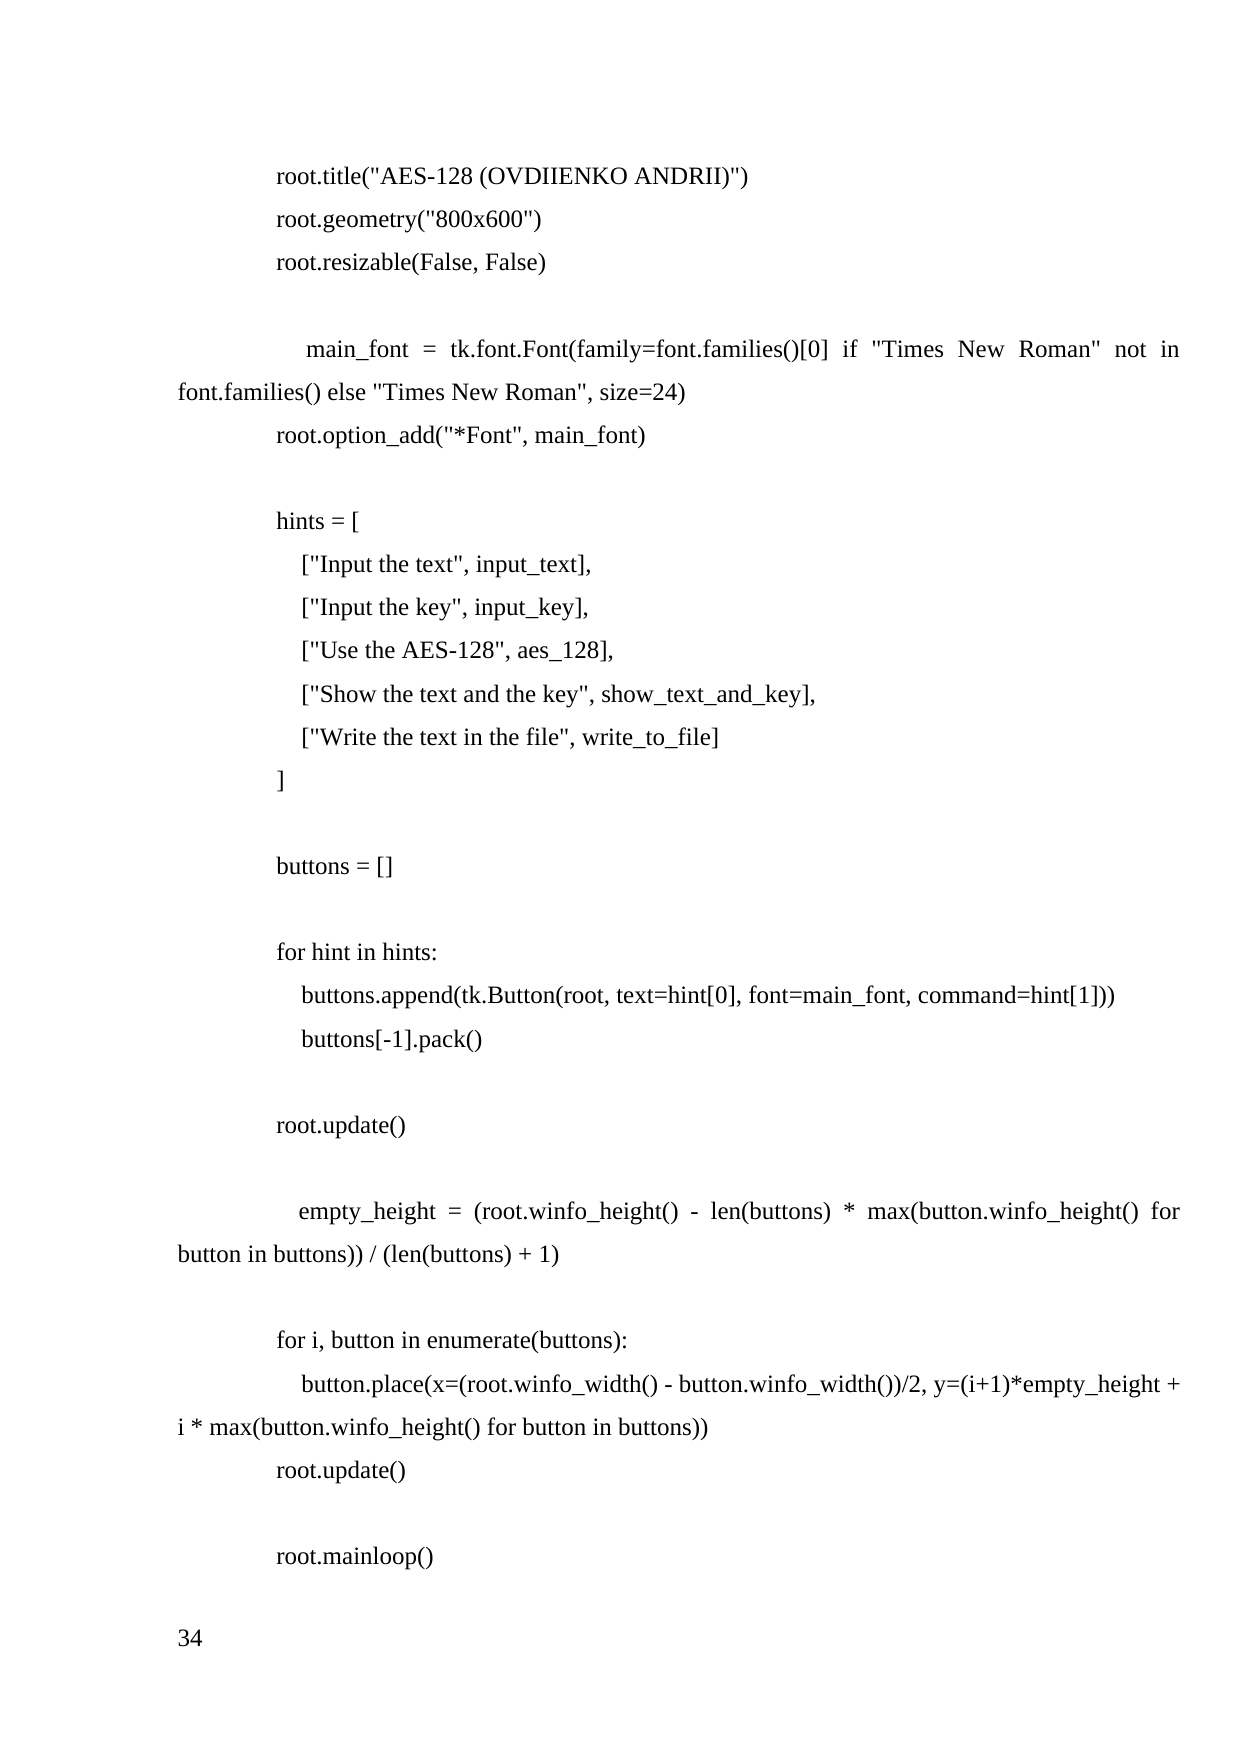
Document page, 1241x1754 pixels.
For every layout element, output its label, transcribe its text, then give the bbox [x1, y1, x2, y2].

text hints = [ [177, 506, 1181, 535]
text buttons.append(tk.Button(root, text=hint[0], font=main_font, command=hint[1])) [177, 981, 1181, 1009]
text ["Input the text", input_text], [177, 549, 1181, 578]
text ] [177, 765, 1181, 794]
text empty_height = (root.winfo_height() - len(buttons) * max(button.winfo_height() for button in buttons)) / (len(buttons) + 1) [177, 1196, 1181, 1268]
text root.title("AES-128 (OVDIIENKO ANDRII)") [177, 161, 1181, 190]
text root.mainloop() [177, 1541, 1181, 1570]
text for hint in hints: [177, 937, 1181, 966]
text button.place(x=(root.winfo_width() - button.winfo_width())/2, y=(i+1)*empty_height + i * max(button.winfo_height() for button in buttons)) [177, 1369, 1181, 1441]
text buttons[-1].pack() [177, 1024, 1181, 1052]
text ["Write the text in the file", write_to_file] [177, 722, 1181, 751]
text for i, button in enumerate(buttons): [177, 1326, 1181, 1354]
text root.option_add("*Font", main_font) [177, 420, 1181, 449]
text root.geometry("800x600") [177, 204, 1181, 233]
text buttons = [] [177, 851, 1181, 880]
text root.update() [177, 1455, 1181, 1484]
text ["Use the AES-128", aes_128], [177, 636, 1181, 664]
text main_font = tk.font.Font(family=font.families()[0] if "Times New Roman" not in font.families() else "Times New Roman", size=24) [177, 334, 1181, 406]
text ["Input the key", input_key], [177, 592, 1181, 621]
text root.resizable(False, False) [177, 247, 1181, 276]
text root.update() [177, 1110, 1181, 1139]
text ["Show the text and the key", show_text_and_key], [177, 679, 1181, 707]
